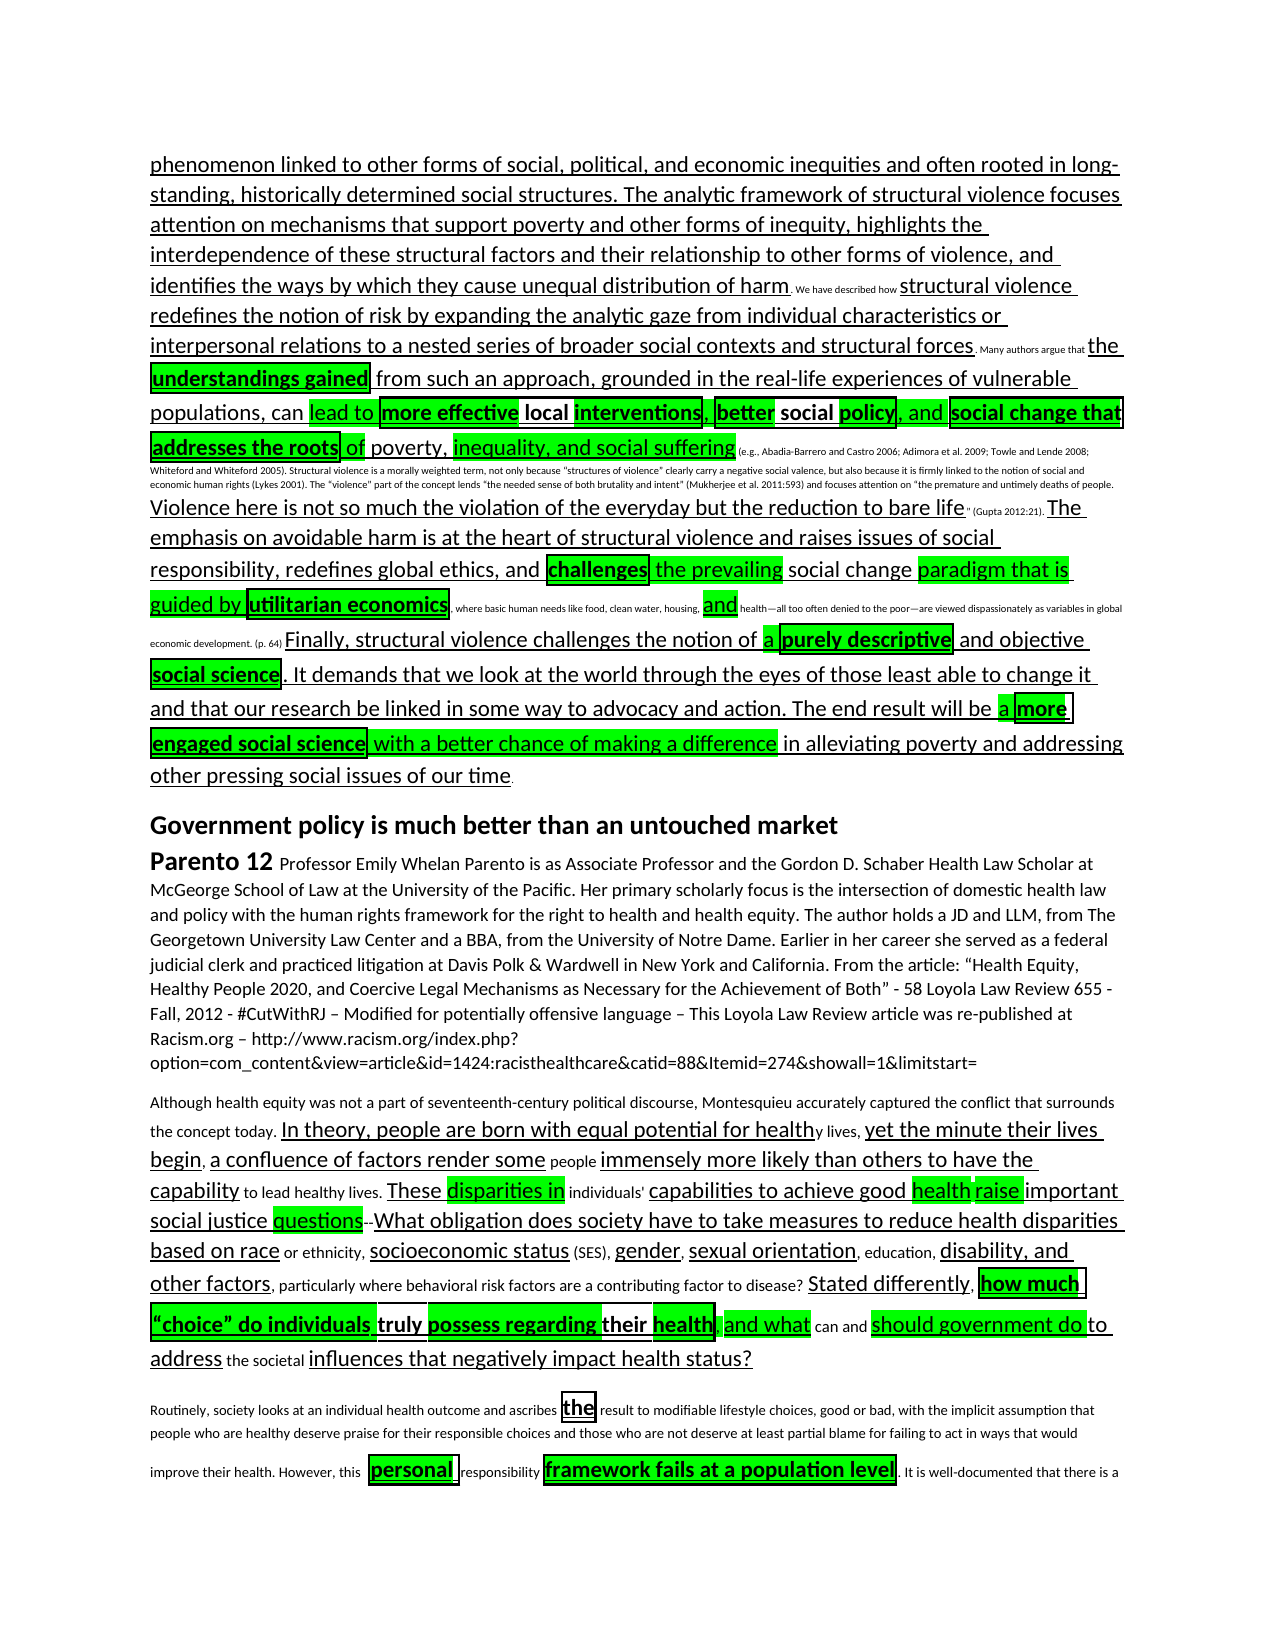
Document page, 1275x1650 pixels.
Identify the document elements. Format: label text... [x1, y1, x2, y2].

text Government policy is much better than an untouched market [150, 808, 1125, 841]
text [150, 1391, 1125, 1486]
text Although health equity was not a part of seventeenth-century political discourse, Montesquieu accurately captured the conflict that surrounds the concept today. In theory, people are born with equal potential for healthy lives, yet the minute their lives begin, a confluence of factors render some people immensely more likely than others to have the capability to lead healthy lives. These disparities in individuals' capabilities to achieve good health raise important social justice questions--What obligation does society have to take measures to reduce health disparities based on race or ethnicity, socioeconomic status (SES), gender, sexual orientation, education, disability, and other factors, particularly where behavioral risk factors are a contributing factor to disease? Stated differently, how much “choice” do individuals truly possess regarding their health, and what can and should government do to address the societal influences that negatively impact health status? [150, 1093, 1125, 1372]
text Parento 12 Professor Emily Whelan Parento is as Associate Professor and the Gordon D. Schaber Health Law Scholar at McGeorge School of Law at the University of the Pacific. Her primary scholarly focus is the intersection of domestic health law and policy with the human rights framework for the right to health and health equity. The author holds a JD and LLM, from The Georgetown University Law Center and a BBA, from the University of Notre Dame. Earlier in her career she served as a federal judicial clerk and practiced litigation at Davis Polk & Wardwell in New York and California. From the article: “Health Equity, Healthy People 2020, and Coercive Legal Mechanisms as Necessary for the Achievement of Both” - 58 Loyola Law Review 655 - Fall, 2012 - #CutWithRJ – Modified for potentially offensive language – This Loyola Law Review article was re-published at Racism.org – http://www.racism.org/index.php?option=com_content&view=article&id=1424:racisthealthcare&catid=88&Itemid=274&showall=1&limitstart= [150, 844, 1125, 1074]
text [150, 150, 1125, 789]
